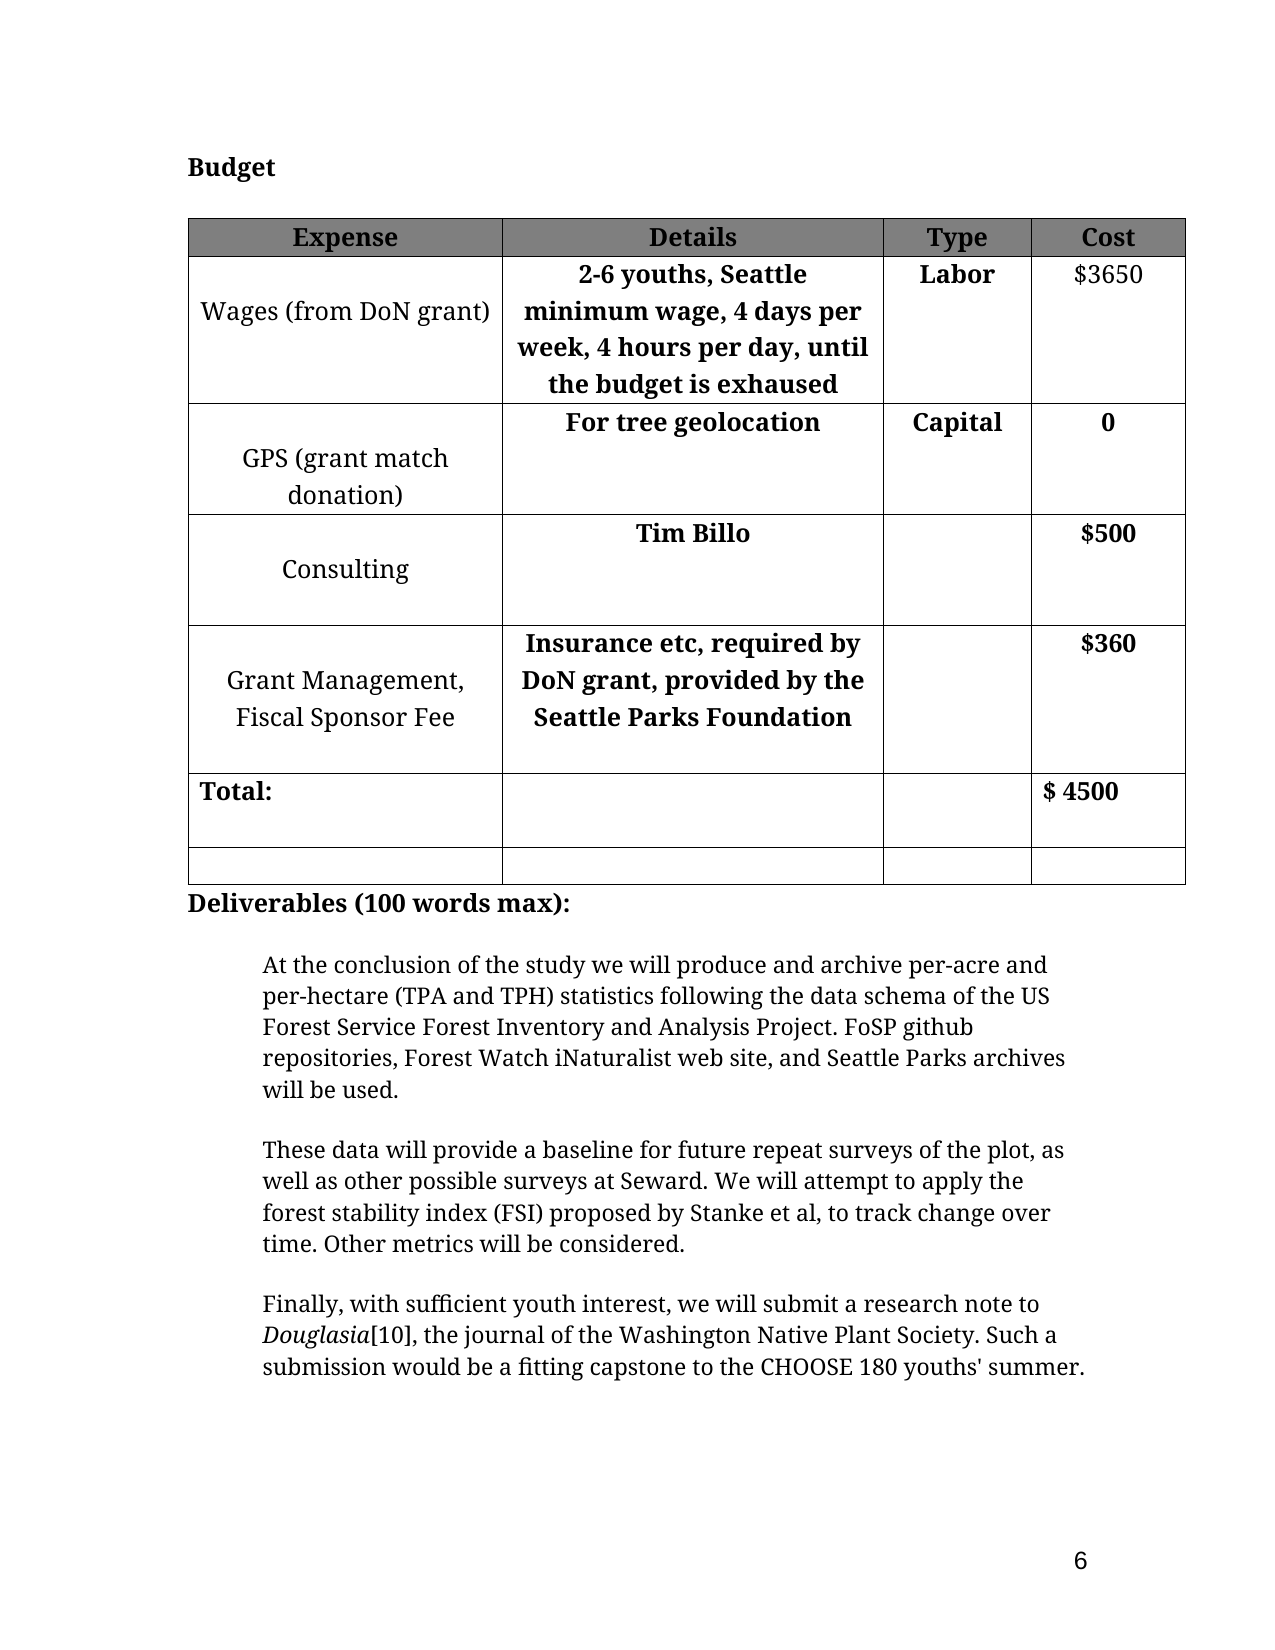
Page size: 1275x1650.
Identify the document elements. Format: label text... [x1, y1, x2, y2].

table_cell [189, 848, 502, 884]
table_cell [884, 774, 1031, 847]
table_cell Wages (from DoN grant) [189, 257, 502, 403]
table_cell 2-6 youths, Seattle minimum wage, 4 days per week, 4 hours per day, until the budget is exhaused [503, 257, 883, 403]
table_cell 0 [1032, 404, 1185, 514]
table_cell [1032, 848, 1185, 884]
table_cell [884, 848, 1031, 884]
text Deliverables (100 words max): [187, 885, 1087, 919]
table_cell $500 [1032, 515, 1185, 625]
table_cell Capital [884, 404, 1031, 514]
table_header Expense [189, 219, 502, 256]
table_cell $360 [1032, 626, 1185, 773]
table_cell [884, 626, 1031, 773]
table_cell Consulting [189, 515, 502, 625]
table_cell Grant Management, Fiscal Sponsor Fee [189, 626, 502, 773]
table_cell Tim Billo [503, 515, 883, 625]
table_cell GPS (grant match donation) [189, 404, 502, 514]
table_cell [503, 848, 883, 884]
table_cell For tree geolocation [503, 404, 883, 514]
table_cell $3650 [1032, 257, 1185, 403]
table_header Details [503, 219, 883, 256]
table_cell [884, 515, 1031, 625]
table_header Cost [1032, 219, 1185, 256]
table_cell [503, 774, 883, 847]
table_cell Labor [884, 257, 1031, 403]
text These data will provide a baseline for future repeat surveys of the plot, as well as other possible surveys at Seward. We will attempt to apply the forest stability index (FSI) proposed by Stanke et al, to track change over time. Other metrics will be considered. [262, 1134, 1087, 1259]
text Finally, with sufficient youth interest, we will submit a research note to Douglasia[10], the journal of the Washington Native Plant Society. Such a submission would be a fitting capstone to the CHOOSE 180 youths' summer. [262, 1288, 1087, 1382]
table_cell Insurance etc, required by DoN grant, provided by the Seattle Parks Foundation [503, 626, 883, 773]
text At the conclusion of the study we will produce and archive per-acre and per-hectare (TPA and TPH) statistics following the data schema of the US Forest Service Forest Inventory and Analysis Project. FoSP github repositories, Forest Watch iNaturalist web site, and Seattle Parks archives will be used. [262, 949, 1087, 1105]
table_cell Total: [189, 774, 502, 847]
table_cell $ 4500 [1032, 774, 1185, 847]
table_header Type [884, 219, 1031, 256]
text Budget [187, 150, 1087, 184]
